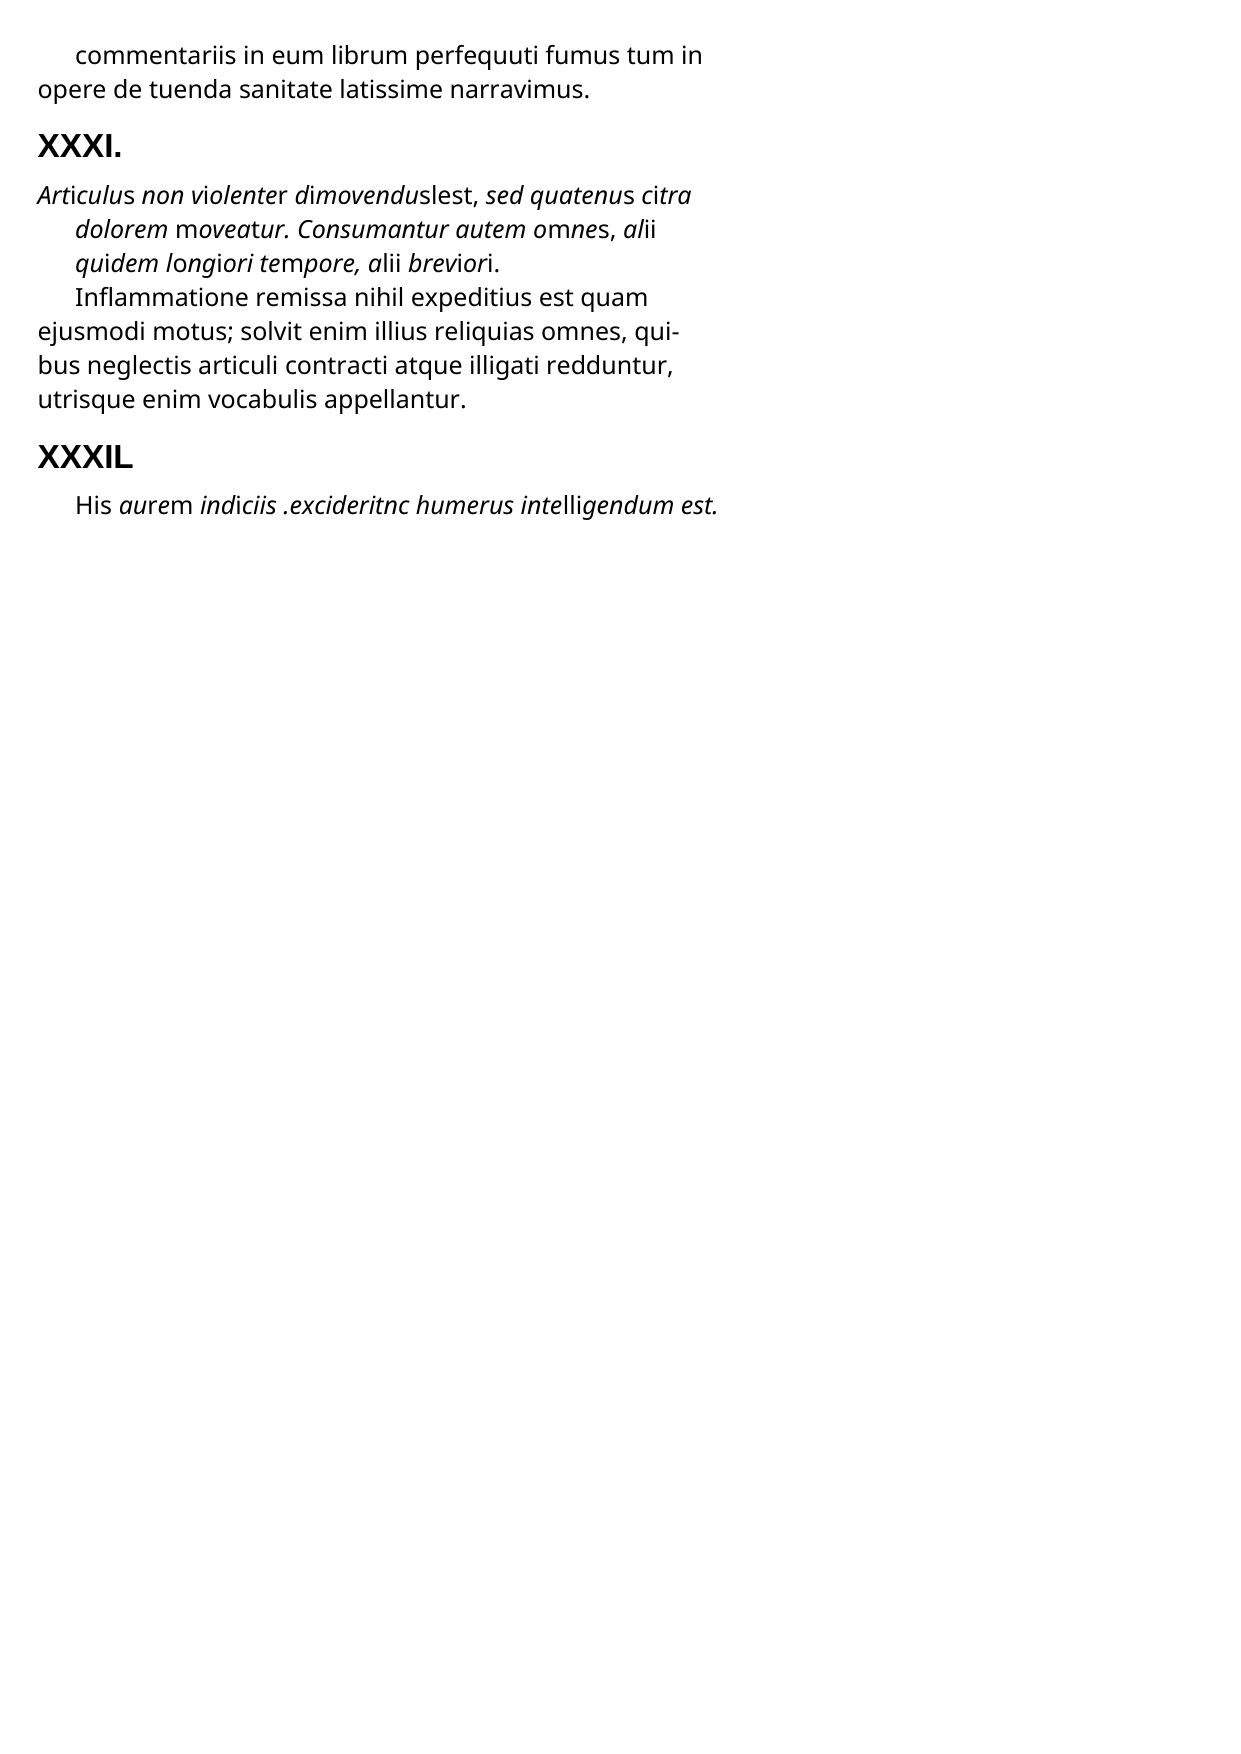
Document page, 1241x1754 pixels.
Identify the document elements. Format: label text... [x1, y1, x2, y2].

subtitle XXXI. [37, 126, 1203, 165]
text commentariis in eum librum perfequuti fumus tum in opere de tuenda sanitate latissime narravimus. [37, 37, 1203, 106]
text His aurem indiciis .excideritnc humerus intelligendum est. [37, 488, 1203, 522]
subtitle XXXIL [37, 437, 1203, 475]
text Inflammatione remissa nihil expeditius est quam ejusmodi motus; solvit enim illius reliquias omnes, qui- bus neglectis articuli contracti atque illigati redduntur, utrisque enim vocabulis appellantur. [37, 279, 1203, 416]
text Articulus non violenter dimovenduslest, sed quatenus citra dolorem moveatur. Consumantur autem omnes, alii quidem longiori tempore, alii breviori. [37, 177, 1203, 279]
